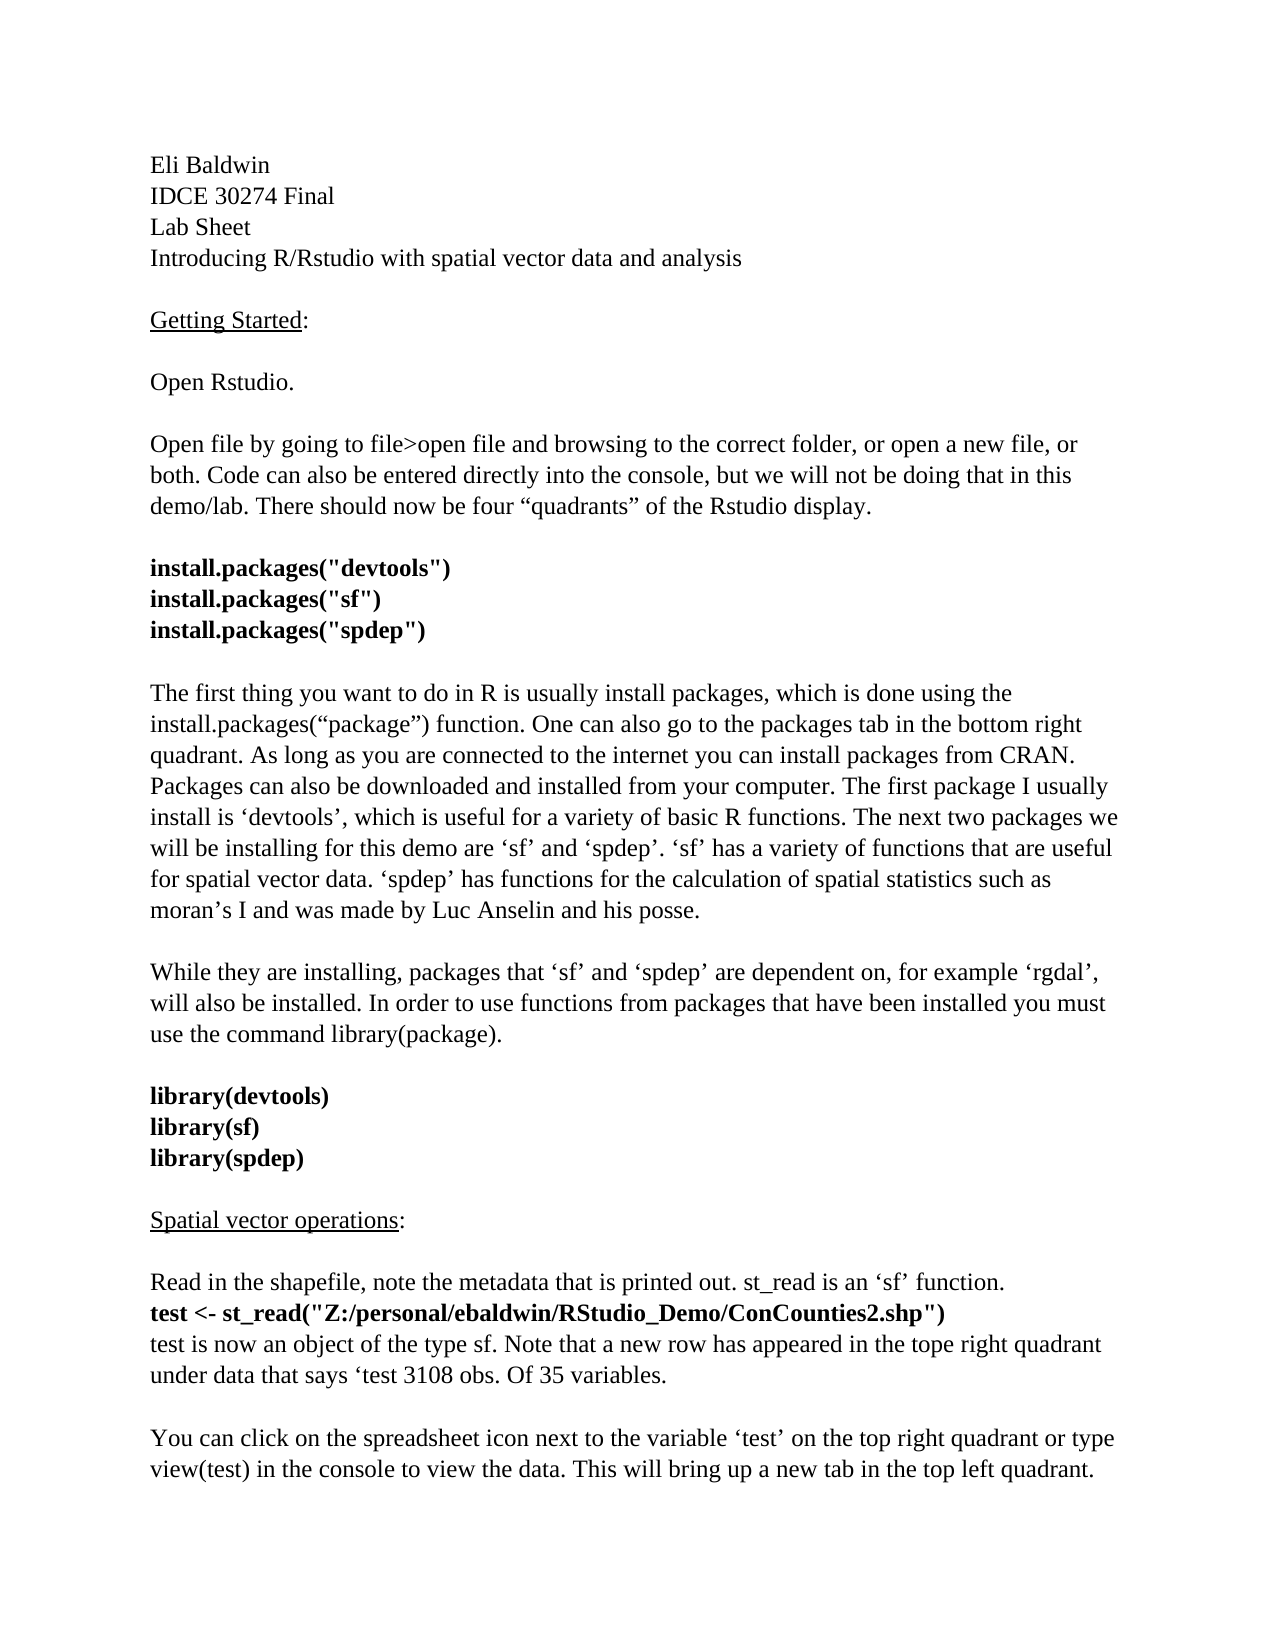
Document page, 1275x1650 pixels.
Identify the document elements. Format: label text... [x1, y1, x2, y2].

text The first thing you want to do in R is usually install packages, which is done using the install.packages(“package”) function. One can also go to the packages tab in the bottom right quadrant. As long as you are connected to the internet you can install packages from CRAN. Packages can also be downloaded and installed from your computer. The first package I usually install is ‘devtools’, which is useful for a variety of basic R functions. The next two packages we will be installing for this demo are ‘sf’ and ‘spdep’. ‘sf’ has a variety of functions that are useful for spatial vector data. ‘spdep’ has functions for the calculation of spatial statistics such as moran’s I and was made by Luc Anselin and his posse. [150, 678, 1125, 924]
text IDCE 30274 Final [150, 181, 1125, 210]
text library(spdep) [150, 1143, 1125, 1172]
text Read in the shapefile, note the metadata that is printed out. st_read is an ‘sf’ function. [150, 1267, 1125, 1296]
text You can click on the spreadsheet icon next to the variable ‘test’ on the top right quadrant or type view(test) in the console to view the data. This will bring up a new tab in the top left quadrant. [150, 1423, 1125, 1482]
text install.packages("devtools") [150, 553, 1125, 582]
text install.packages("spdep") [150, 616, 1125, 644]
text Open Rstudio. [150, 367, 1125, 396]
text test is now an object of the type sf. Note that a new row has appeared in the tope right quadrant under data that says ‘test 3108 obs. Of 35 variables. [150, 1329, 1125, 1389]
text While they are installing, packages that ‘sf’ and ‘spdep’ are dependent on, for example ‘rgdal’, will also be installed. In order to use functions from packages that have been installed you must use the command library(package). [150, 957, 1125, 1048]
text Open file by going to file>open file and browsing to the correct folder, or open a new file, or both. Code can also be entered directly into the console, but we will not be doing that in this demo/lab. There should now be four “quadrants” of the Rstudio display. [150, 429, 1125, 520]
text Getting Started: [150, 305, 1125, 334]
text Lab Sheet [150, 212, 1125, 241]
text Introducing R/Rstudio with spatial vector data and analysis [150, 243, 1125, 272]
text Eli Baldwin [150, 150, 1125, 179]
text test <- st_read("Z:/personal/ebaldwin/RStudio_Demo/ConCounties2.shp") [150, 1298, 1125, 1327]
text install.packages("sf") [150, 584, 1125, 613]
text Spatial vector operations: [150, 1205, 1125, 1234]
text library(devtools) [150, 1081, 1125, 1110]
text library(sf) [150, 1112, 1125, 1141]
